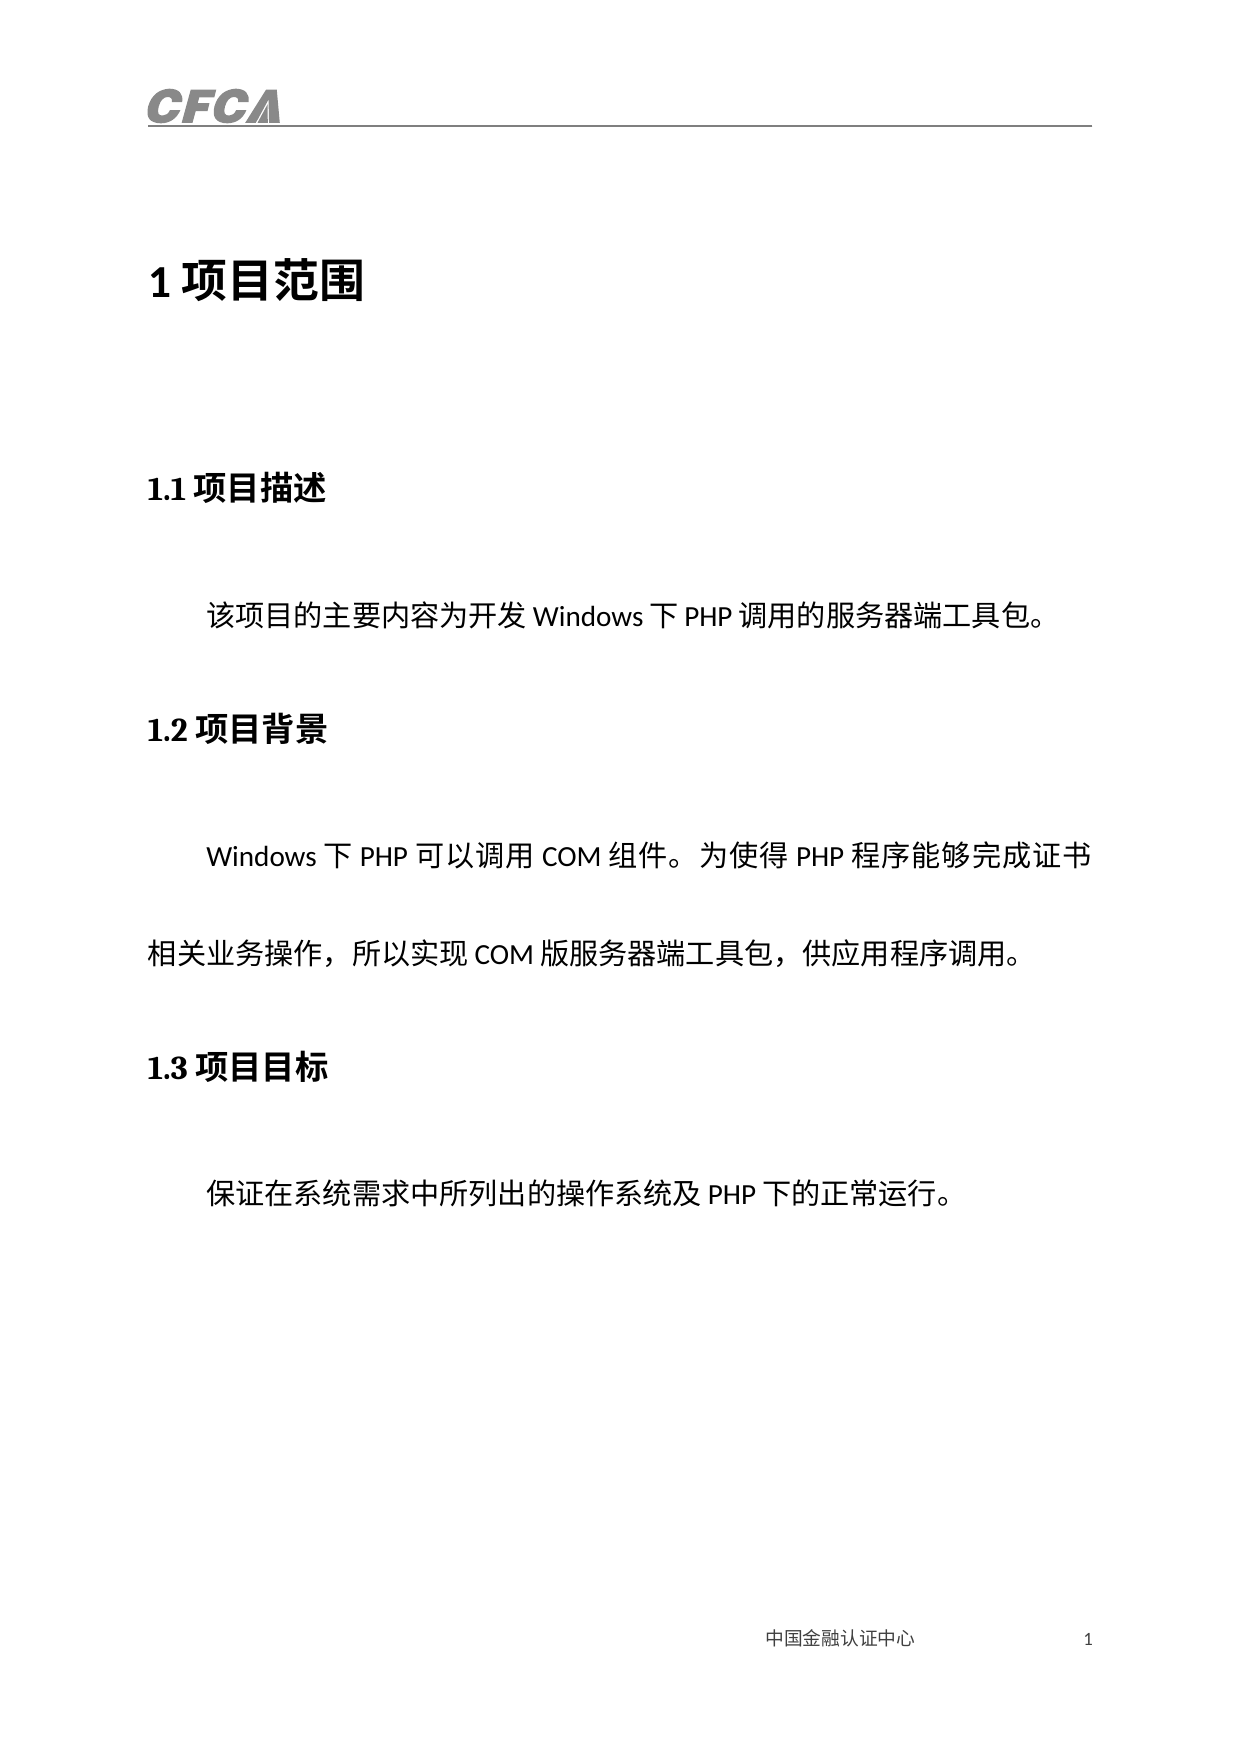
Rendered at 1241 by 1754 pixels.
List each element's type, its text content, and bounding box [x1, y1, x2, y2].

subtitle 项目背景 [148, 694, 1092, 759]
subtitle 项目目标 [148, 1032, 1092, 1097]
text 该项目的主要内容为开发Windows下PHP调用的服务器端工具包。 [148, 581, 1092, 646]
text 保证在系统需求中所列出的操作系统及PHP下的正常运行。 [148, 1159, 1092, 1224]
subtitle 项目范围 [148, 228, 1092, 326]
text Windows下PHP可以调用COM组件。为使得PHP程序能够完成证书相关业务操作，所以实现COM版服务器端工具包，供应用程序调用。 [148, 821, 1092, 984]
subtitle 项目描述 [148, 454, 1092, 519]
